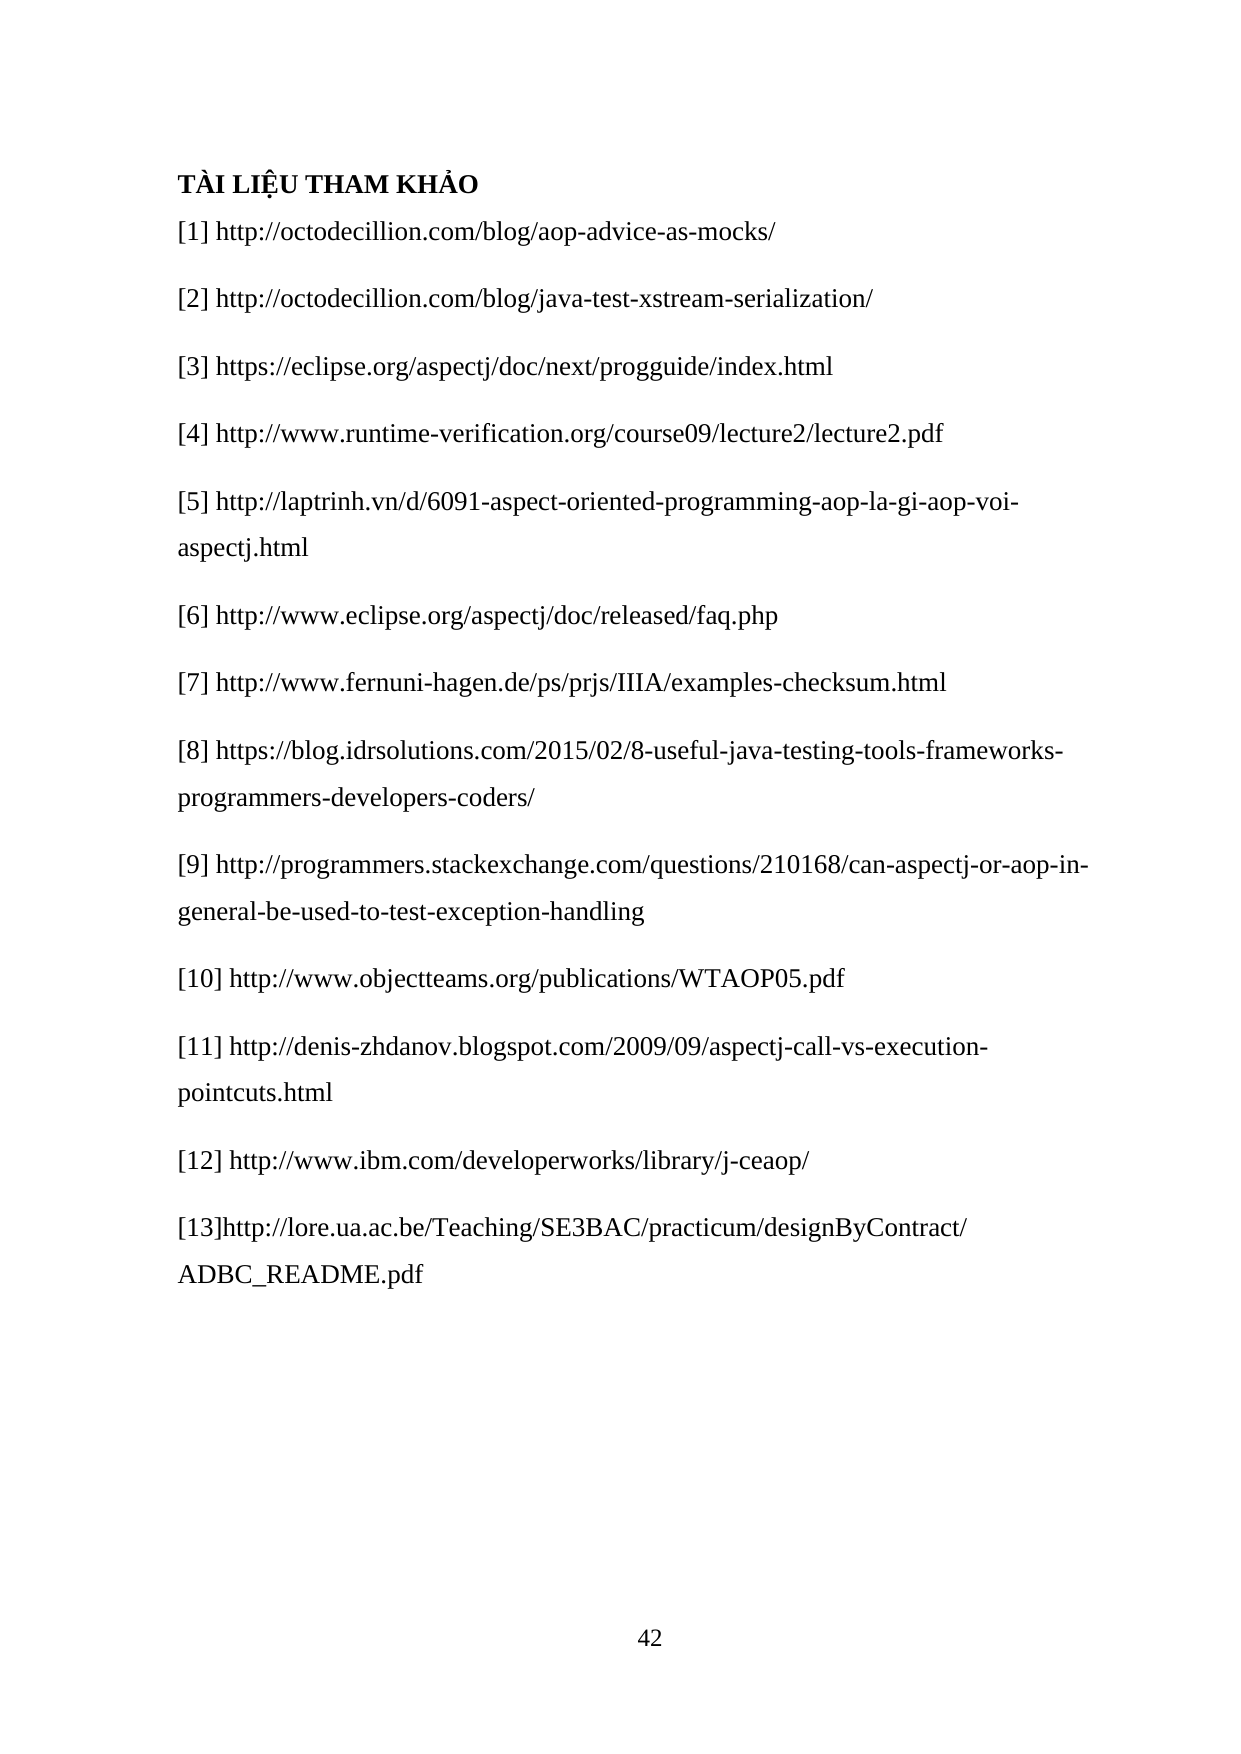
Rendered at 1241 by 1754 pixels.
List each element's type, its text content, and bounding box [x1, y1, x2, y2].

text [10] http://www.objectteams.org/publications/WTAOP05.pdf [177, 962, 1122, 993]
subtitle TÀI LIỆU THAM KHẢO [177, 168, 1122, 199]
text [7] http://www.fernuni-hagen.de/ps/prjs/IIIA/examples-checksum.html [177, 666, 1122, 698]
text [4] http://www.runtime-verification.org/course09/lecture2/lecture2.pdf [177, 417, 1122, 448]
text [12] http://www.ibm.com/developerworks/library/j-ceaop/ [177, 1144, 1122, 1175]
text [1] http://octodecillion.com/blog/aop-advice-as-mocks/ [177, 215, 1122, 246]
text [3] https://eclipse.org/aspectj/doc/next/progguide/index.html [177, 350, 1122, 381]
text [9] http://programmers.stackexchange.com/questions/210168/can-aspectj-or-aop-in-general-be-used-to-test-exception-handling [177, 848, 1122, 926]
text [2] http://octodecillion.com/blog/java-test-xstream-serialization/ [177, 282, 1122, 313]
text [6] http://www.eclipse.org/aspectj/doc/released/faq.php [177, 599, 1122, 630]
text [13]http://lore.ua.ac.be/Teaching/SE3BAC/practicum/designByContract/ADBC_README.pdf [177, 1211, 1122, 1289]
text [5] http://laptrinh.vn/d/6091-aspect-oriented-programming-aop-la-gi-aop-voi-aspectj.html [177, 485, 1122, 563]
text [11] http://denis-zhdanov.blogspot.com/2009/09/aspectj-call-vs-execution-pointcuts.html [177, 1030, 1122, 1108]
text [8] https://blog.idrsolutions.com/2015/02/8-useful-java-testing-tools-frameworks-programmers-developers-coders/ [177, 734, 1122, 812]
